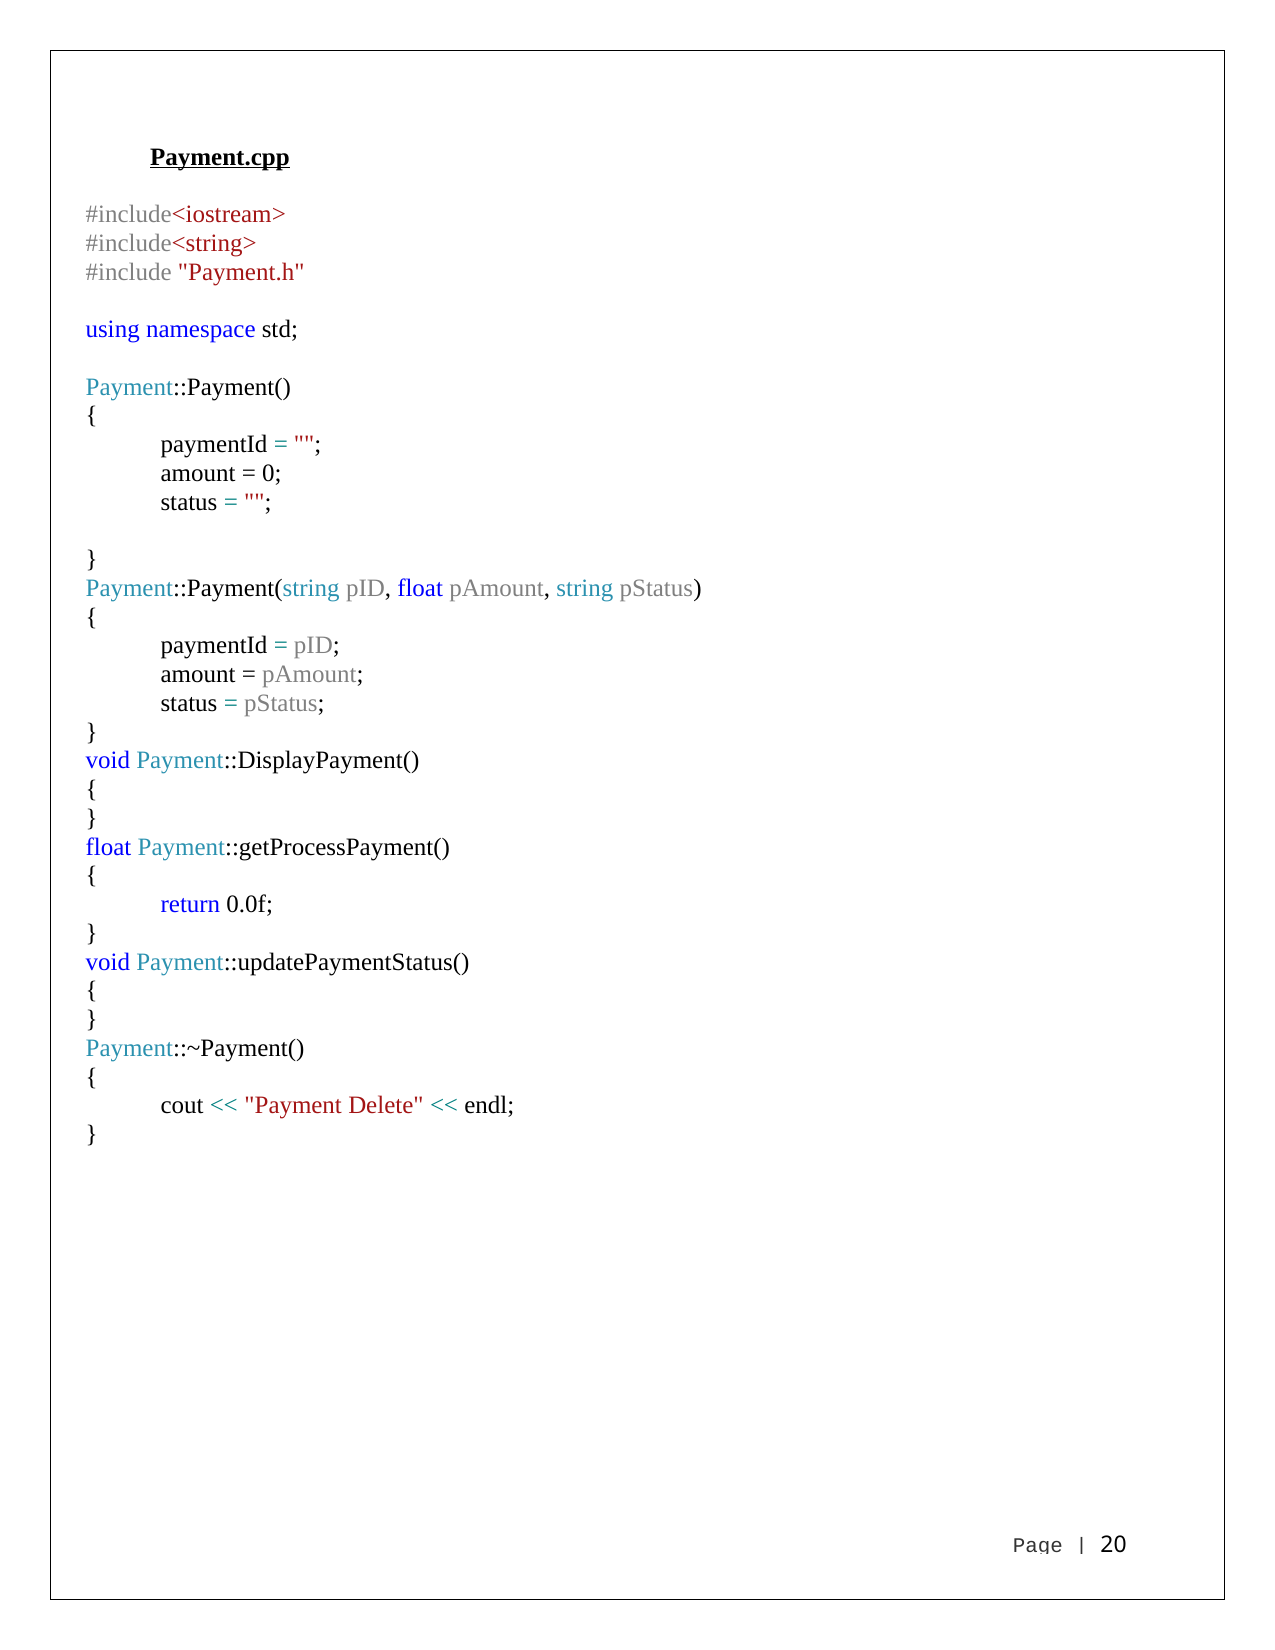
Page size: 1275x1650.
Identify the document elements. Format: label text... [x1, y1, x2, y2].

text { [85, 860, 1169, 889]
text { [85, 774, 1169, 803]
text amount = 0; [85, 458, 1169, 487]
text } [85, 918, 1169, 947]
text { [85, 602, 1169, 630]
text return 0.0f; [85, 889, 1169, 918]
text { [85, 400, 1169, 429]
text paymentId = pID; [85, 630, 1169, 659]
text paymentId = ""; [85, 429, 1169, 458]
text Payment::Payment() [85, 372, 1169, 400]
text #include "Payment.h" [85, 257, 1169, 285]
text { [85, 1062, 1169, 1090]
text cout << "Payment Delete" << endl; [85, 1090, 1169, 1119]
text } [85, 1119, 1169, 1148]
text #include<string> [85, 228, 1169, 257]
text using namespace std; [85, 314, 1169, 343]
text #include<iostream> [85, 199, 1169, 228]
text float Payment::getProcessPayment() [85, 832, 1169, 860]
text { [85, 975, 1169, 1004]
text void Payment::DisplayPayment() [85, 745, 1169, 774]
text status = pStatus; [85, 688, 1169, 717]
text } [85, 803, 1169, 832]
text Payment::Payment(string pID, float pAmount, string pStatus) [85, 573, 1169, 602]
text } [85, 717, 1169, 745]
text status = ""; [85, 487, 1169, 515]
text Payment.cpp [85, 142, 1169, 170]
text Payment::~Payment() [85, 1033, 1169, 1062]
text amount = pAmount; [85, 659, 1169, 688]
text } [85, 544, 1169, 573]
text void Payment::updatePaymentStatus() [85, 947, 1169, 975]
text } [85, 1004, 1169, 1033]
